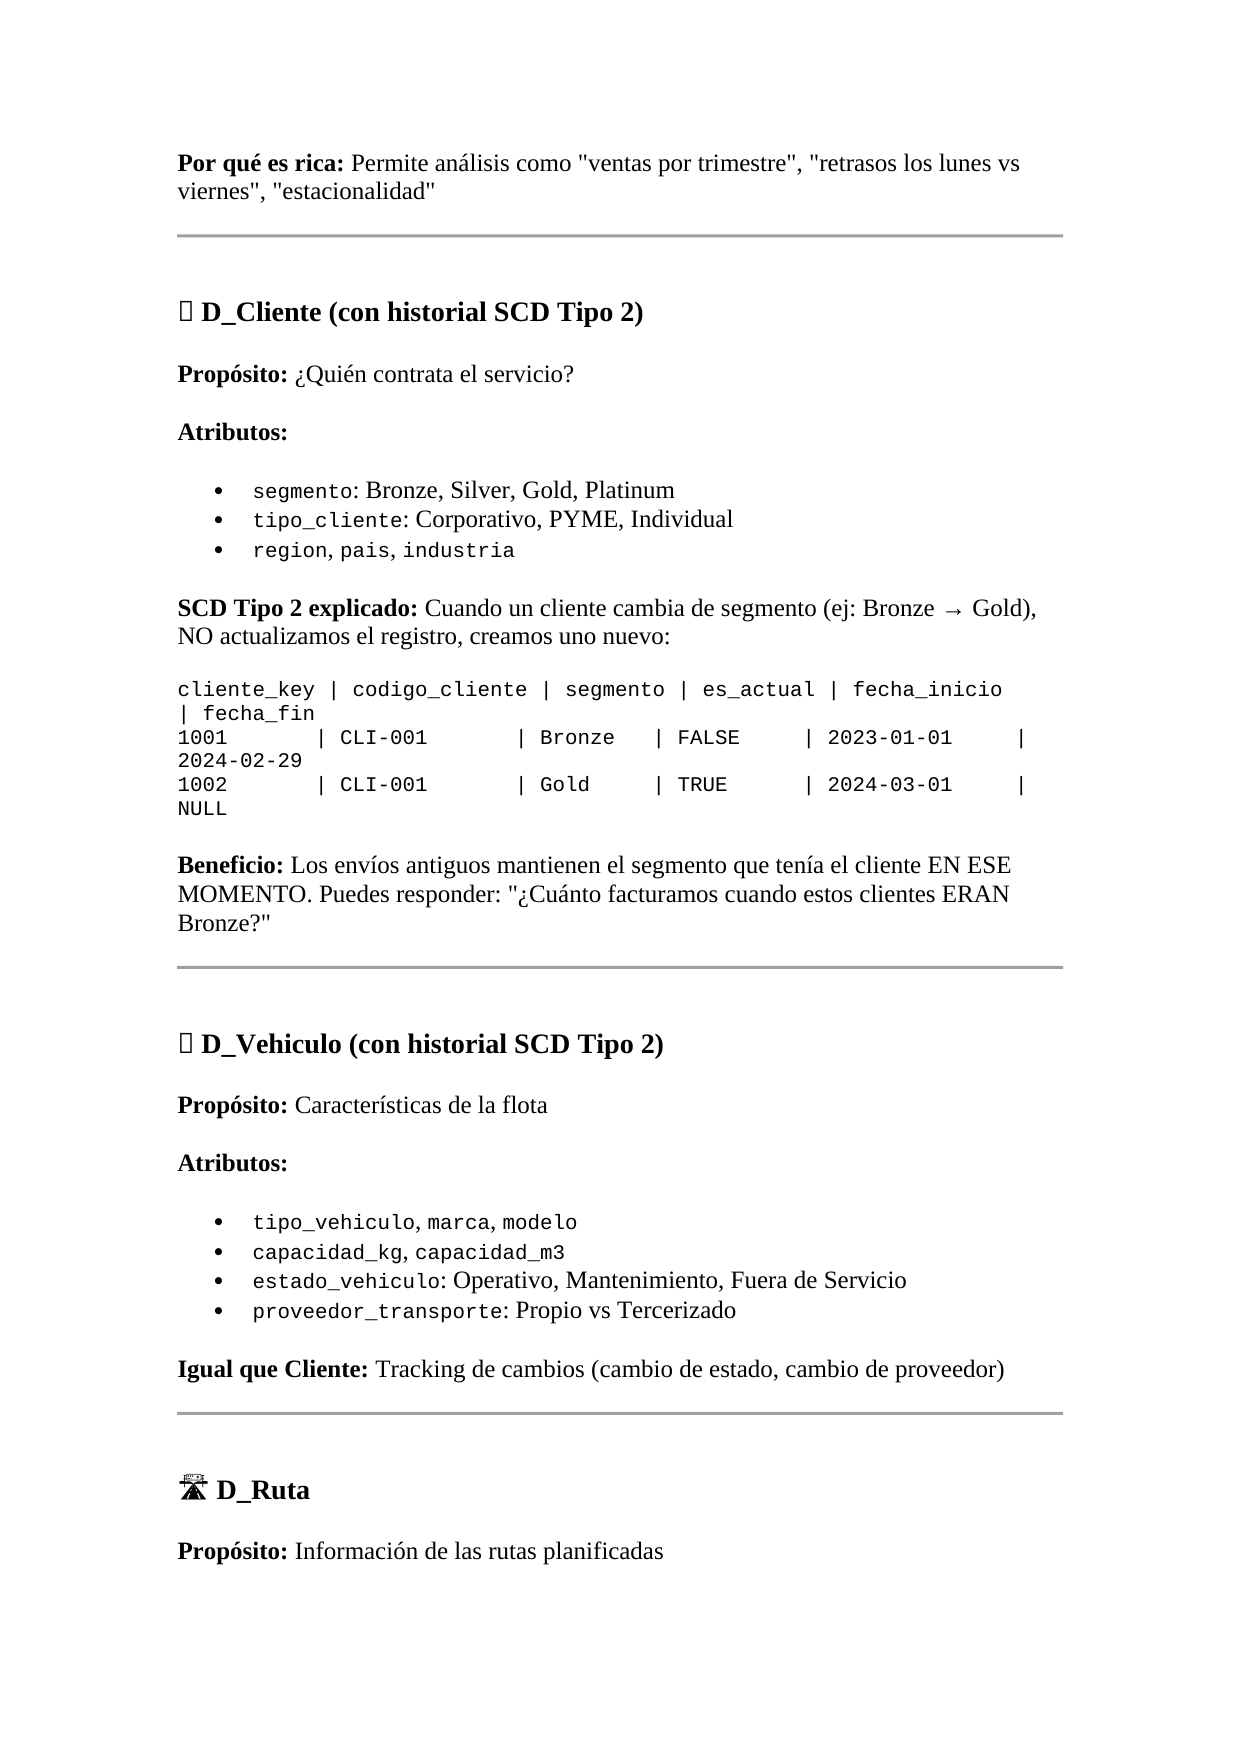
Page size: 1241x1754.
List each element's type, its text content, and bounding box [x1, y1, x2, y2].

list tipo_cliente: Corporativo, PYME, Individual [215, 504, 1063, 534]
text 1002 | CLI-001 | Gold | TRUE | 2024-03-01 | NULL [177, 774, 1063, 821]
text Propósito: ¿Quién contrata el servicio? [177, 359, 1063, 388]
text Igual que Cliente: Tracking de cambios (cambio de estado, cambio de proveedor) [177, 1354, 1063, 1383]
text Por qué es rica: Permite análisis como "ventas por trimestre", "retrasos los lunes vs viernes", "estacionalidad" [177, 148, 1063, 205]
text Propósito: Información de las rutas planificadas [177, 1536, 1063, 1565]
text Beneficio: Los envíos antiguos mantienen el segmento que tenía el cliente EN ESE MOMENTO. Puedes responder: "¿Cuánto facturamos cuando estos clientes ERAN Bronze?" [177, 850, 1063, 937]
list estado_vehiculo: Operativo, Mantenimiento, Fuera de Servicio [215, 1266, 1063, 1295]
text 🚛 D_Vehiculo (con historial SCD Tipo 2) [177, 1023, 1063, 1061]
text Propósito: Características de la flota [177, 1091, 1063, 1119]
text 👥 D_Cliente (con historial SCD Tipo 2) [177, 291, 1063, 330]
text cliente_key | codigo_cliente | segmento | es_actual | fecha_inicio | fecha_fin [177, 679, 1063, 727]
text 🛣️ D_Ruta [177, 1469, 1063, 1507]
list tipo_vehiculo, marca, modelo [215, 1206, 1063, 1236]
text 1001 | CLI-001 | Bronze | FALSE | 2023-01-01 | 2024-02-29 [177, 727, 1063, 774]
list proveedor_transporte: Propio vs Tercerizado [215, 1295, 1063, 1325]
text Atributos: [177, 1148, 1063, 1177]
list capacidad_kg, capacidad_m3 [215, 1236, 1063, 1266]
text SCD Tipo 2 explicado: Cuando un cliente cambia de segmento (ej: Bronze → Gold), NO actualizamos el registro, creamos uno nuevo: [177, 593, 1063, 650]
list segmento: Bronze, Silver, Gold, Platinum [215, 475, 1063, 504]
text Atributos: [177, 417, 1063, 446]
list region, pais, industria [215, 534, 1063, 563]
